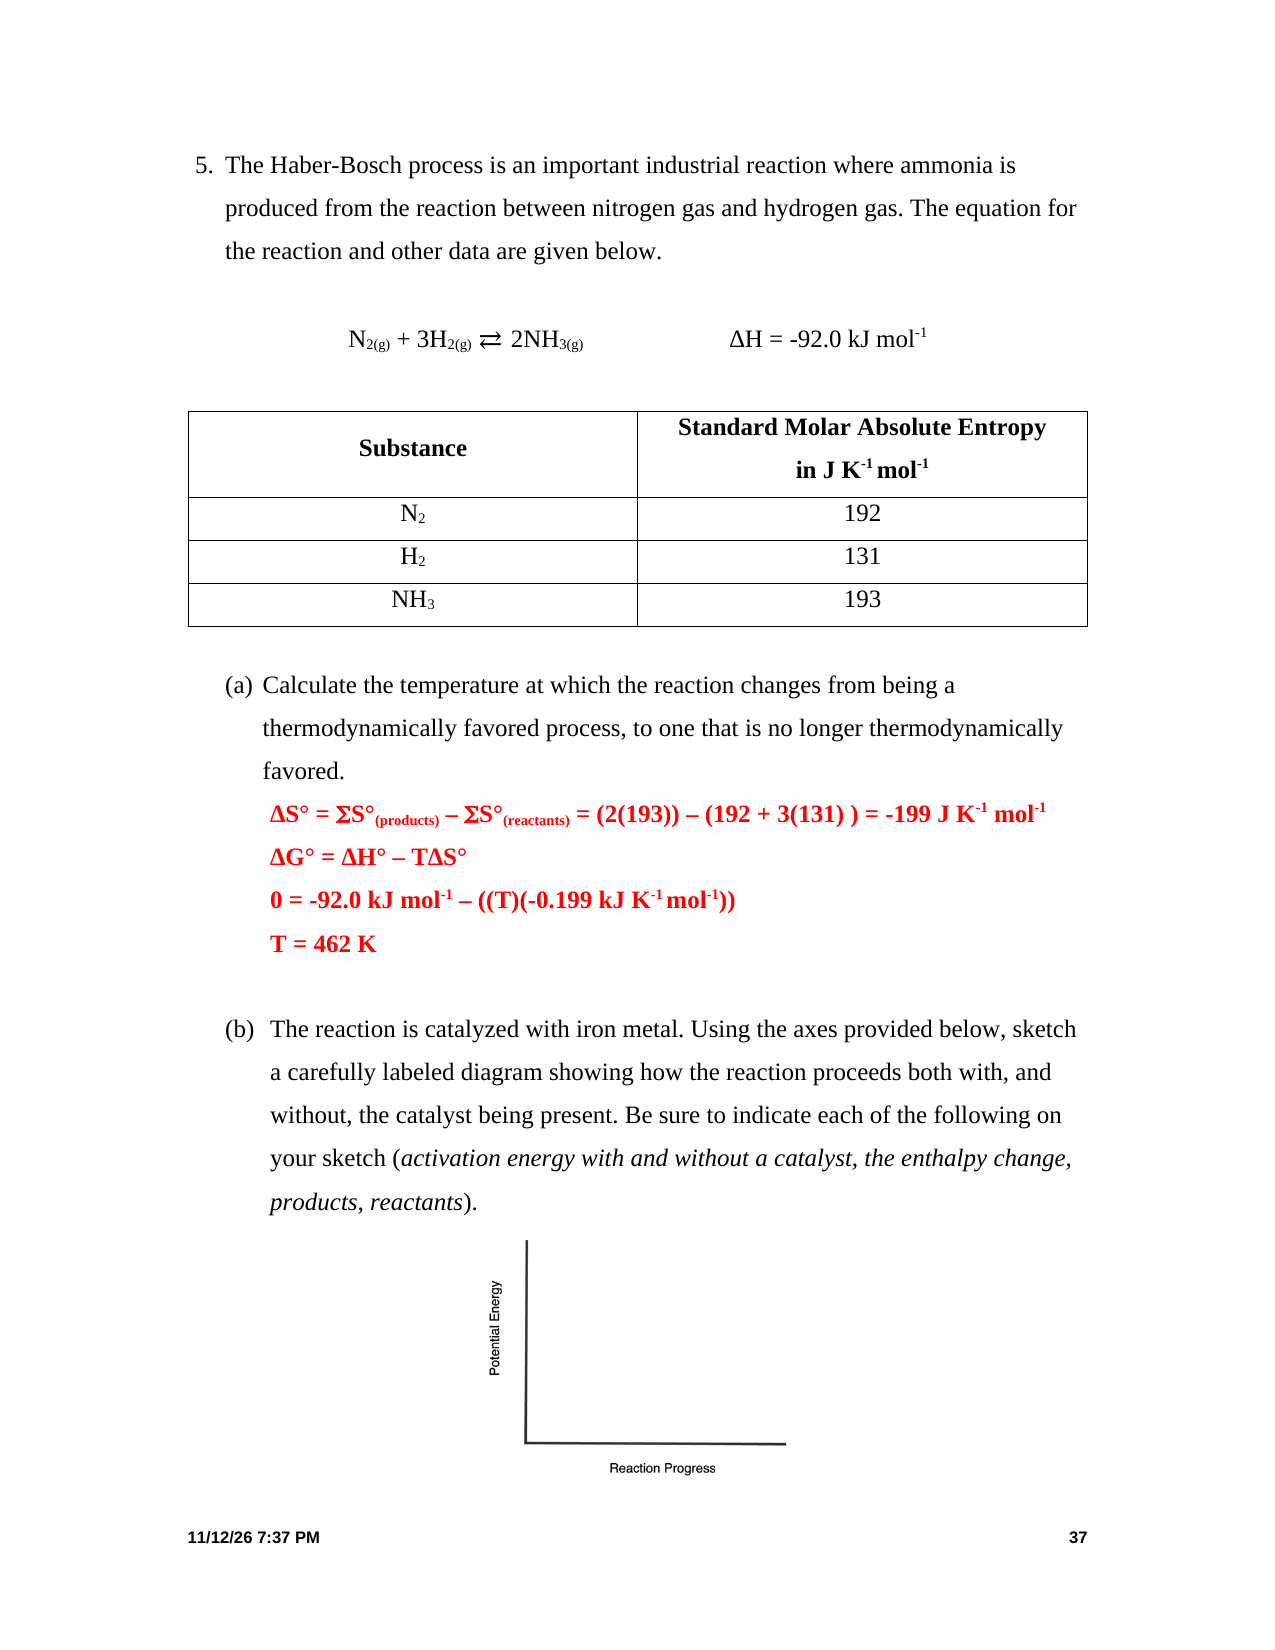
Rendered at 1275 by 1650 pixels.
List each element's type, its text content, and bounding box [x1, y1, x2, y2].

text T = 462 K [187, 929, 1087, 957]
text (a) Calculate the temperature at which the reaction changes from being a thermodynamically favored process, to one that is no longer thermodynamically favored. [225, 670, 1087, 785]
text N2(g) + 3H2(g) ⇄ 2NH3(g) ∆H = -92.0 kJ mol-1 [187, 322, 1087, 353]
table_cell NH3 [189, 584, 637, 626]
text 0 = -92.0 kJ mol-1 – ((T)(-0.199 kJ K-1 mol-1)) [187, 886, 1087, 914]
text ∆S° = S°(products) – S°(reactants) = (2(193)) – (192 + 3(131) ) = -199 J K-1 mol-1 [187, 799, 1087, 828]
table_cell H2 [189, 541, 637, 583]
table_header Substance [189, 412, 637, 497]
text ∆G° = ∆H° – T∆S° [187, 842, 1087, 871]
text the reaction and other data are given below. [195, 236, 1087, 265]
table_cell 192 [638, 498, 1087, 540]
text produced from the reaction between nitrogen gas and hydrogen gas. The equation for [195, 193, 1087, 222]
table_cell 193 [638, 584, 1087, 626]
table_header Standard Molar Absolute Entropy in J K-1 mol-1 [638, 412, 1087, 497]
table_cell N2 [189, 498, 637, 540]
text (b) The reaction is catalyzed with iron metal. Using the axes provided below, sketch a carefully labeled diagram showing how the reaction proceeds both with, and without, the catalyst being present. Be sure to indicate each of the following on your sketch (activation energy with and without a catalyst, the enthalpy change, products, reactants). [187, 1014, 1087, 1215]
text 5. The Haber-Bosch process is an important industrial reaction where ammonia is [195, 150, 1087, 179]
picture [484, 1229, 792, 1484]
table_cell 131 [638, 541, 1087, 583]
